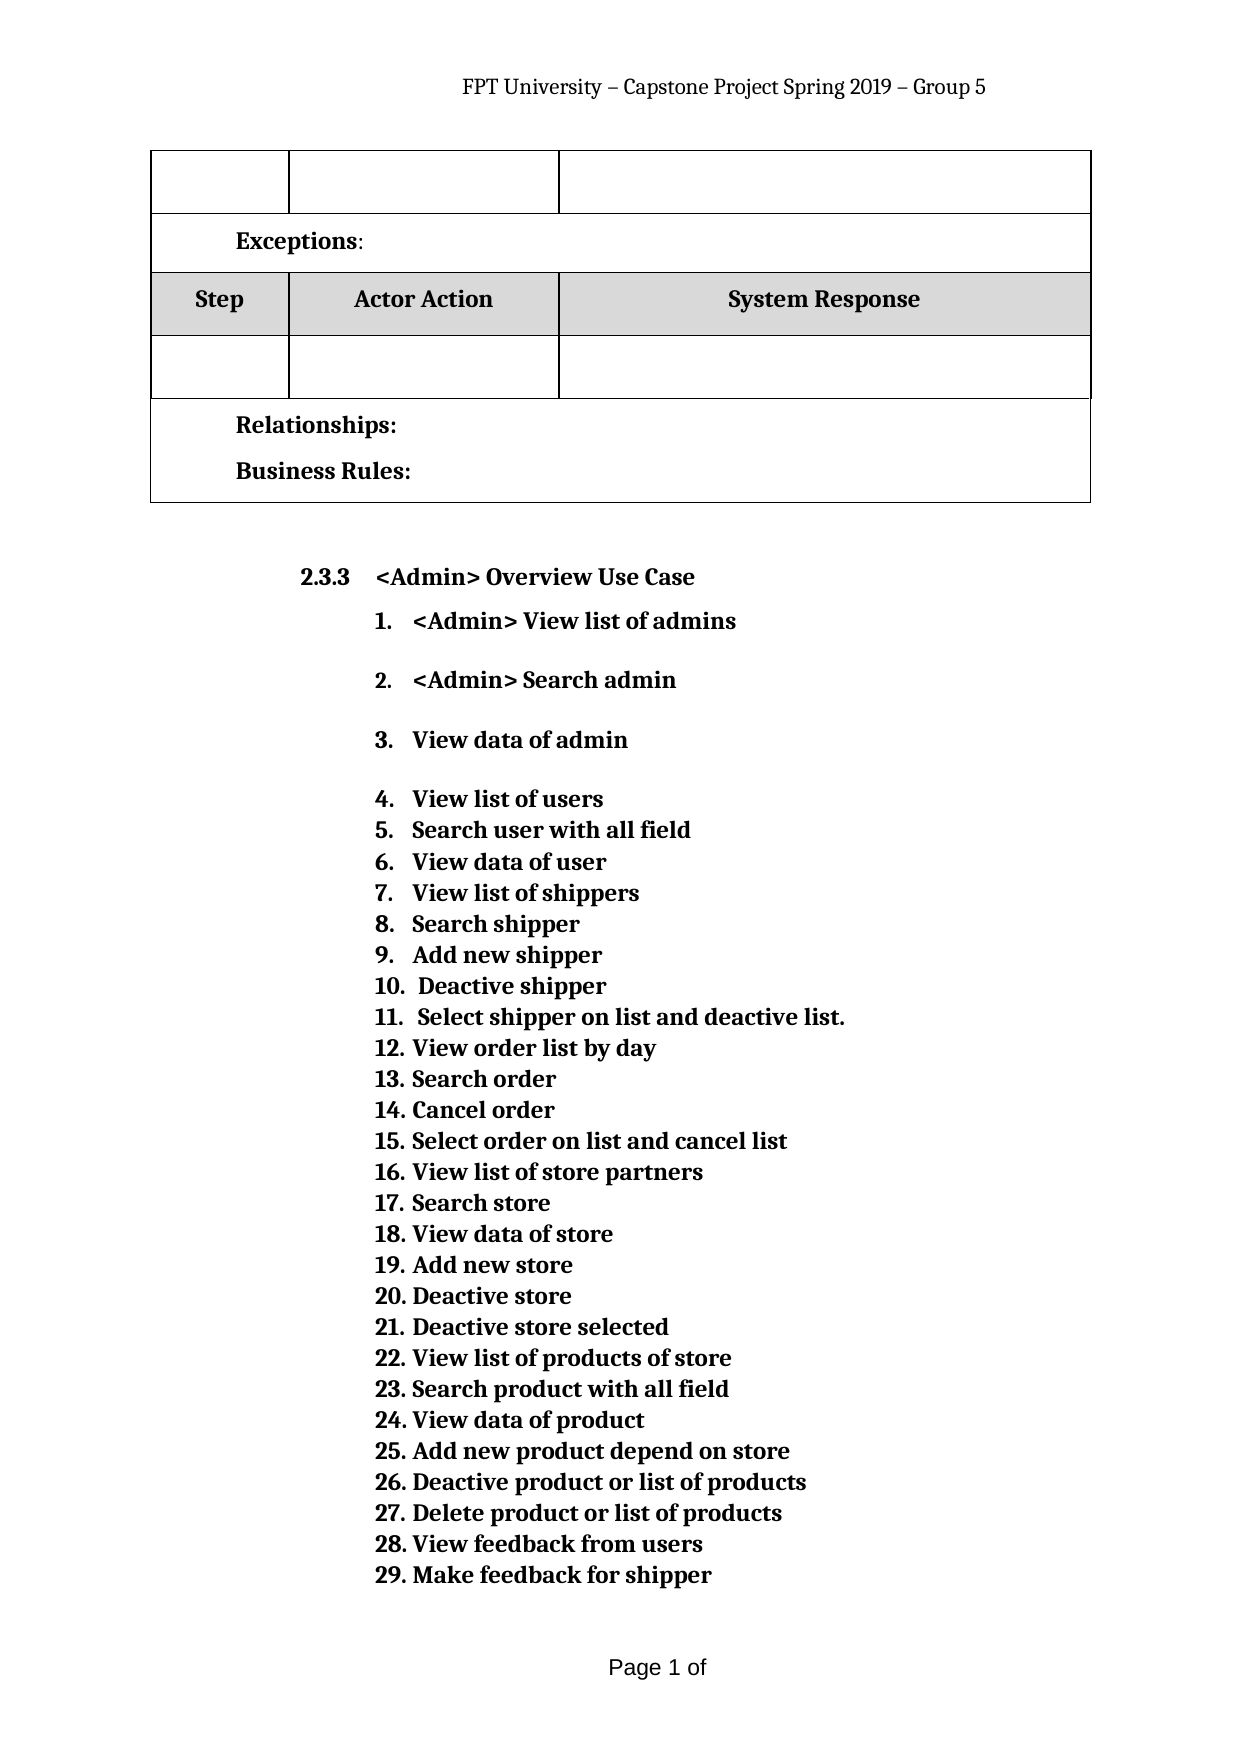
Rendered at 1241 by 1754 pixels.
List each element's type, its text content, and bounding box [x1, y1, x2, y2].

list Search order [375, 1065, 1090, 1093]
table_cell [290, 336, 558, 398]
list View order list by day [375, 1034, 1090, 1062]
table_cell [152, 336, 288, 398]
table_cell [560, 151, 1090, 213]
table_cell Exceptions: [152, 214, 1090, 272]
list Search user with all field [375, 816, 1090, 845]
table_cell [152, 151, 288, 213]
list <Admin> Search admin [375, 666, 1090, 695]
list View list of shippers [375, 878, 1090, 907]
list Delete product or list of products [375, 1499, 1090, 1528]
list Search shipper [375, 909, 1090, 938]
list Deactive shipper [375, 972, 1090, 1000]
table_cell Actor Action [290, 273, 558, 335]
list Search store [375, 1189, 1090, 1218]
list Add new store [375, 1251, 1090, 1280]
list Add new product depend on store [375, 1437, 1090, 1466]
list Deactive product or list of products [375, 1468, 1090, 1497]
list Select order on list and cancel list [375, 1127, 1090, 1156]
list Deactive store [375, 1282, 1090, 1311]
subtitle <Admin> Overview Use Case [300, 563, 1090, 592]
table_cell Relationships: Business Rules: [151, 398, 1090, 502]
table_cell Step [152, 273, 288, 335]
list Search product with all field [375, 1375, 1090, 1404]
list View feedback from users [375, 1530, 1090, 1559]
list View list of store partners [375, 1158, 1090, 1187]
list View data of store [375, 1220, 1090, 1249]
list Make feedback for shipper [375, 1561, 1090, 1590]
list <Admin> View list of admins [375, 607, 1090, 636]
list View data of admin [375, 726, 1090, 754]
table_cell [560, 336, 1090, 398]
list Select shipper on list and deactive list. [375, 1003, 1090, 1031]
table_cell System Response [560, 273, 1090, 335]
list Deactive store selected [375, 1313, 1090, 1342]
list Cancel order [375, 1096, 1090, 1124]
list View list of users [375, 785, 1090, 814]
table_cell [290, 151, 558, 213]
list Add new shipper [375, 941, 1090, 969]
list View list of products of store [375, 1344, 1090, 1373]
list View data of user [375, 847, 1090, 876]
list View data of product [375, 1406, 1090, 1435]
